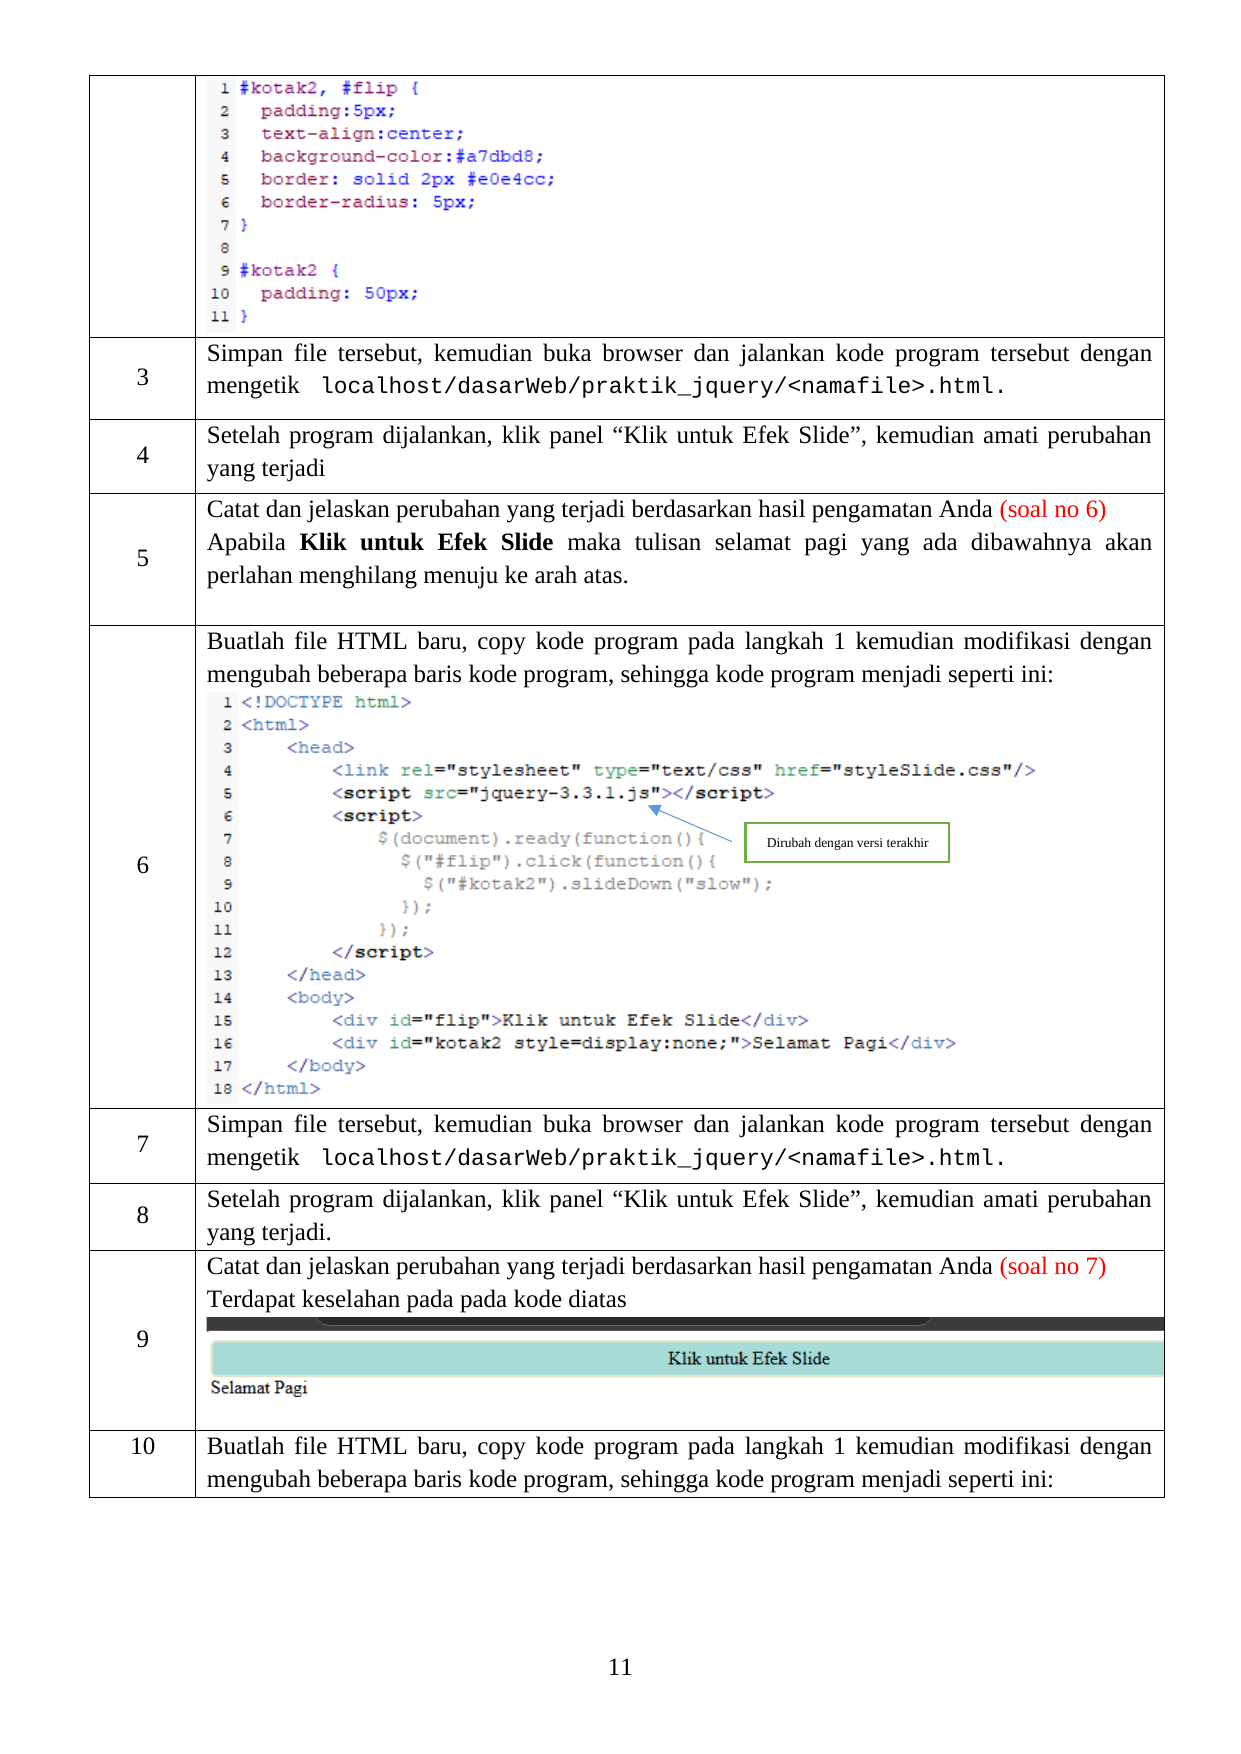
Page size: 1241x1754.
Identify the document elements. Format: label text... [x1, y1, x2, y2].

picture [206, 692, 1050, 1104]
table_cell 9 [90, 1251, 195, 1430]
picture [206, 76, 570, 333]
table_cell Setelah program dijalankan, klik panel “Klik untuk Efek Slide”, kemudian amati perubahan yang terjadi. [196, 1184, 1164, 1250]
table_cell 4 [90, 420, 195, 493]
table_cell 2 [90, 76, 195, 337]
table_cell Simpan file tersebut, kemudian buka browser dan jalankan kode program tersebut dengan mengetik localhost/dasarWeb/praktik_jquery/<namafile>.html. [196, 338, 1164, 419]
table_cell Catat dan jelaskan perubahan yang terjadi berdasarkan hasil pengamatan Anda (soal no 6) Apabila Klik untuk Efek Slide maka tulisan selamat pagi yang ada dibawahnya akan perlahan menghilang menuju ke arah atas. [196, 494, 1164, 625]
table_cell 6 [90, 626, 195, 1108]
table_cell 7 [90, 1109, 195, 1183]
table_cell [196, 76, 1164, 337]
table_cell Catat dan jelaskan perubahan yang terjadi berdasarkan hasil pengamatan Anda (soal no 7) Terdapat keselahan pada pada kode diatas [196, 1251, 1164, 1430]
table_cell 10 [90, 1431, 195, 1497]
table_cell Setelah program dijalankan, klik panel “Klik untuk Efek Slide”, kemudian amati perubahan yang terjadi [196, 420, 1164, 493]
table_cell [196, 1431, 1164, 1497]
table_cell 8 [90, 1184, 195, 1250]
picture [206, 1317, 1164, 1426]
table_cell 3 [90, 338, 195, 419]
table_cell 5 [90, 494, 195, 625]
table_cell Simpan file tersebut, kemudian buka browser dan jalankan kode program tersebut dengan mengetik localhost/dasarWeb/praktik_jquery/<namafile>.html. [196, 1109, 1164, 1183]
